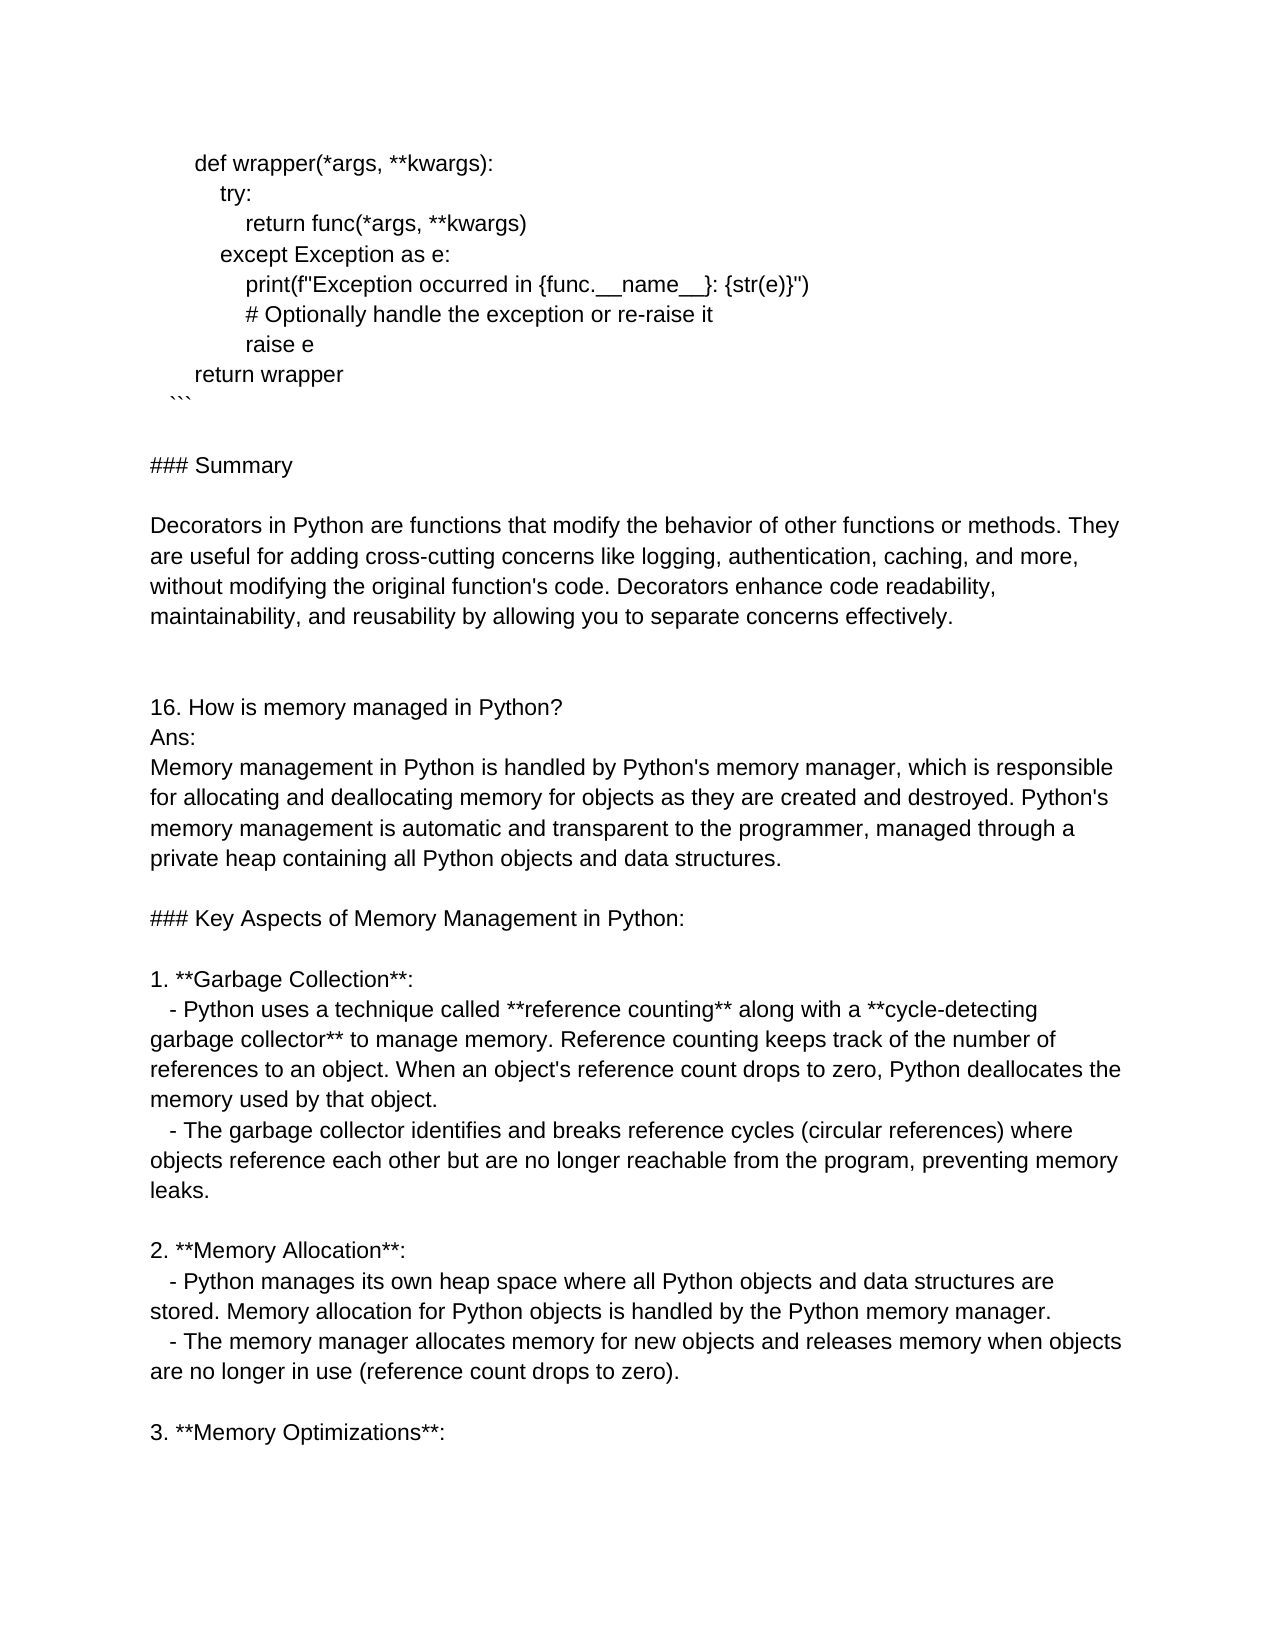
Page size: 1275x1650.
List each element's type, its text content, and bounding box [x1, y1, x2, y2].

text 16. How is memory managed in Python? [150, 694, 1125, 720]
text def wrapper(*args, **kwargs): [150, 150, 1125, 176]
text except Exception as e: [150, 241, 1125, 267]
text try: [150, 180, 1125, 207]
text Decorators in Python are functions that modify the behavior of other functions or methods. They are useful for adding cross-cutting concerns like logging, authentication, caching, and more, without modifying the original function's code. Decorators enhance code readability, maintainability, and reusability by allowing you to separate concerns effectively. [150, 512, 1125, 629]
text 2. **Memory Allocation**: [150, 1237, 1125, 1264]
text raise e [150, 331, 1125, 358]
text return func(*args, **kwargs) [150, 210, 1125, 237]
text Memory management in Python is handled by Python's memory manager, which is responsible for allocating and deallocating memory for objects as they are created and destroyed. Python's memory management is automatic and transparent to the programmer, managed through a private heap containing all Python objects and data structures. [150, 754, 1125, 871]
text print(f"Exception occurred in {func.__name__}: {str(e)}") [150, 271, 1125, 297]
text # Optionally handle the exception or re-raise it [150, 301, 1125, 327]
text ### Summary [150, 452, 1125, 478]
text return wrapper [150, 361, 1125, 388]
text - Python uses a technique called **reference counting** along with a **cycle-detecting garbage collector** to manage memory. Reference counting keeps track of the number of references to an object. When an object's reference count drops to zero, Python deallocates the memory used by that object. [150, 996, 1125, 1113]
text Ans: [150, 724, 1125, 750]
text ``` [150, 392, 1125, 418]
text ### Key Aspects of Memory Management in Python: [150, 905, 1125, 932]
text - The garbage collector identifies and breaks reference cycles (circular references) where objects reference each other but are no longer reachable from the program, preventing memory leaks. [150, 1117, 1125, 1203]
text - The memory manager allocates memory for new objects and releases memory when objects are no longer in use (reference count drops to zero). [150, 1328, 1125, 1385]
text 1. **Garbage Collection**: [150, 966, 1125, 992]
text - Python manages its own heap space where all Python objects and data structures are stored. Memory allocation for Python objects is handled by the Python memory manager. [150, 1268, 1125, 1324]
text 3. **Memory Optimizations**: [150, 1419, 1125, 1445]
